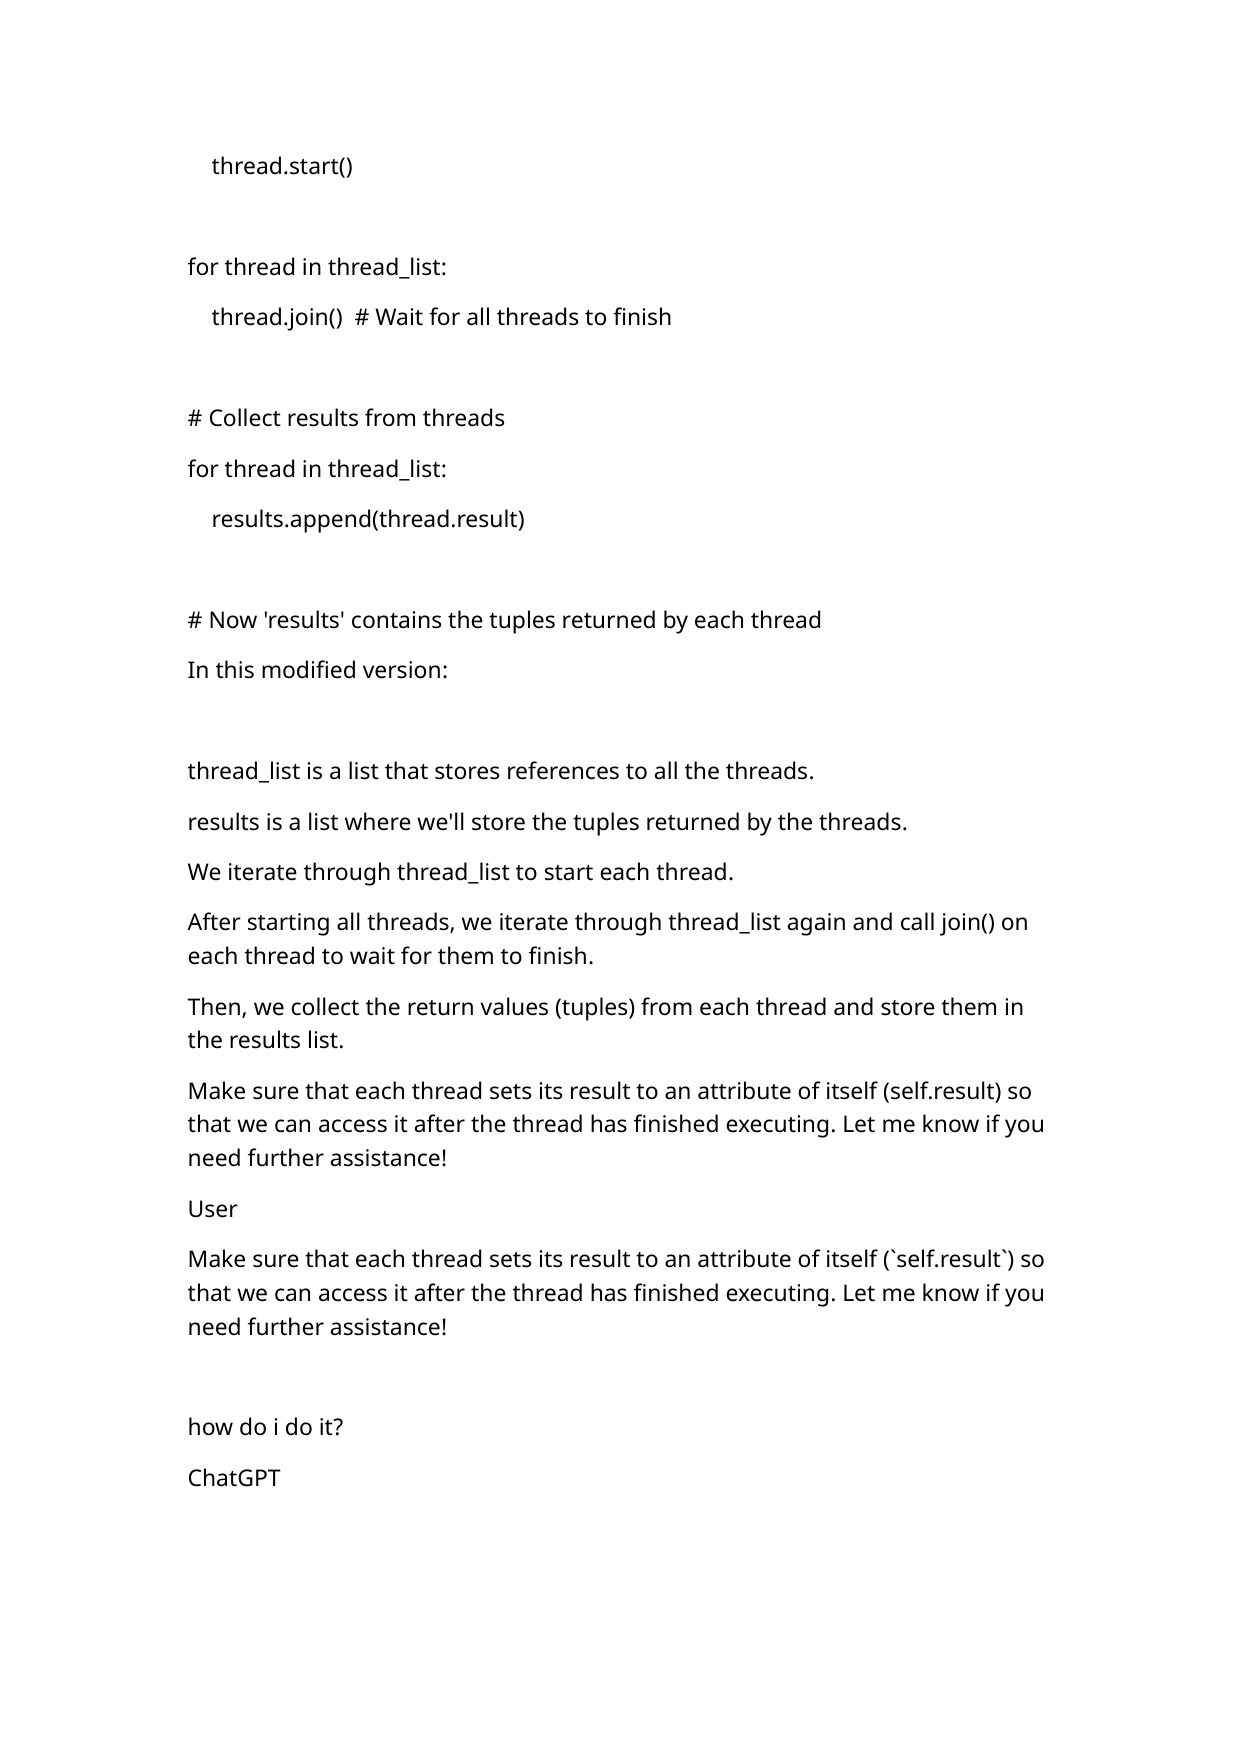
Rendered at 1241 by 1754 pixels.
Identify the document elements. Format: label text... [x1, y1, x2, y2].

text ChatGPT [187, 1462, 1053, 1493]
text After starting all threads, we iterate through thread_list again and call join() on each thread to wait for them to finish. [187, 906, 1053, 971]
text We iterate through thread_list to start each thread. [187, 856, 1053, 887]
text thread.start() [187, 150, 1053, 181]
text # Collect results from threads [187, 402, 1053, 433]
text User [187, 1192, 1053, 1224]
text Then, we collect the return values (tuples) from each thread and store them in the results list. [187, 990, 1053, 1055]
text how do i do it? [187, 1411, 1053, 1442]
text thread_list is a list that stores references to all the threads. [187, 755, 1053, 786]
text thread.join() # Wait for all threads to finish [187, 301, 1053, 332]
text Make sure that each thread sets its result to an attribute of itself (`self.result`) so that we can access it after the thread has finished executing. Let me know if you need further assistance! [187, 1243, 1053, 1342]
text for thread in thread_list: [187, 251, 1053, 282]
text # Now 'results' contains the tuples returned by each thread [187, 604, 1053, 635]
text In this modified version: [187, 654, 1053, 685]
text results.append(thread.result) [187, 503, 1053, 534]
text results is a list where we'll store the tuples returned by the threads. [187, 805, 1053, 837]
text Make sure that each thread sets its result to an attribute of itself (self.result) so that we can access it after the thread has finished executing. Let me know if you need further assistance! [187, 1074, 1053, 1173]
text for thread in thread_list: [187, 452, 1053, 484]
